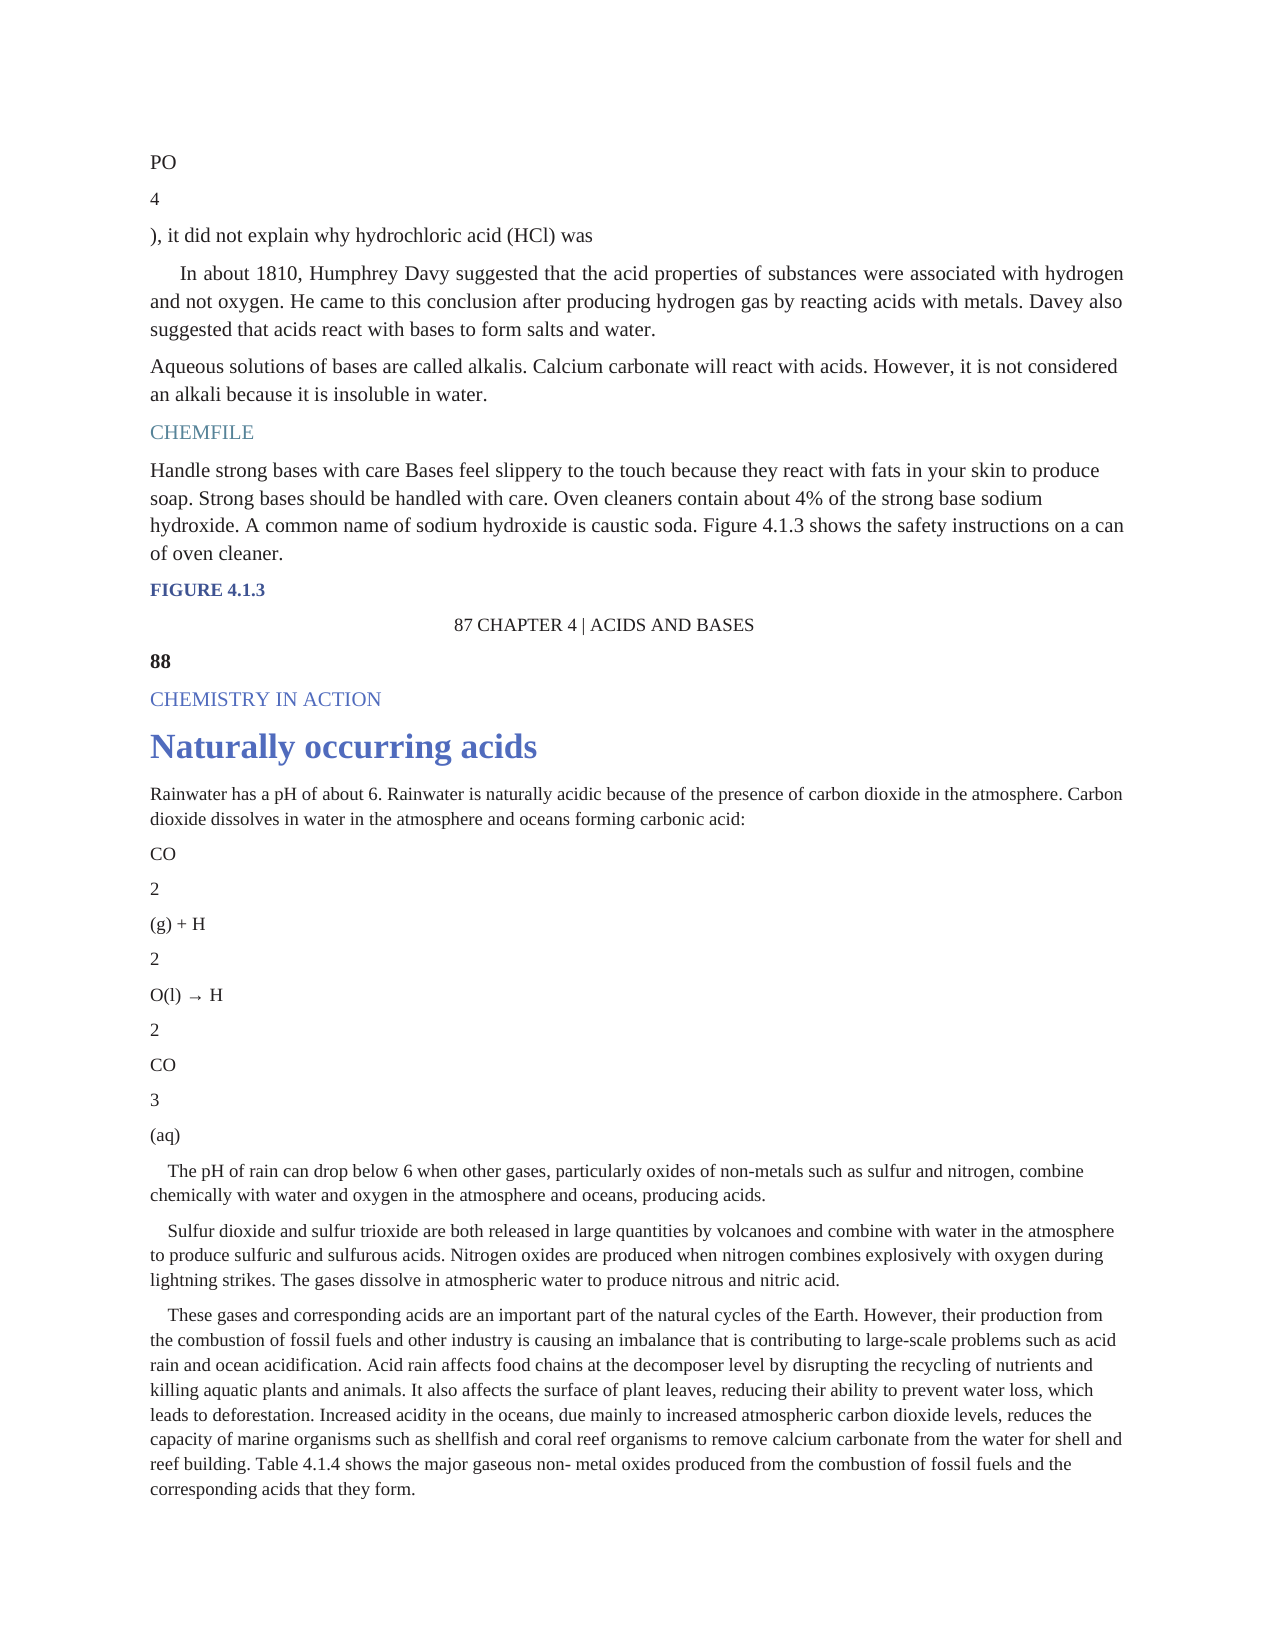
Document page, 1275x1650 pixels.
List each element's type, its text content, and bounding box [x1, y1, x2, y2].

text Rainwater has a pH of about 6. Rainwater is naturally acidic because of the presence of carbon dioxide in the atmosphere. Carbon dioxide dissolves in water in the atmosphere and oceans forming carbonic acid: [150, 783, 1125, 829]
text 3 [150, 1089, 1125, 1111]
text 4 [150, 188, 1125, 209]
text In about 1810, Humphrey Davy suggested that the acid properties of substances were associated with hydrogen and not oxygen. He came to this conclusion after producing hydrogen gas by reacting acids with metals. Davey also suggested that acids react with bases to form salts and water. [150, 261, 1125, 341]
text CO [150, 1054, 1125, 1076]
text 2 [150, 948, 1125, 970]
text CHEMFILE [150, 420, 1125, 444]
text 2 [150, 1019, 1125, 1040]
text ), it did not explain why hydrochloric acid (HCl) was [150, 223, 1125, 247]
text FIGURE 4.1.3 [150, 579, 1125, 601]
text CHEMISTRY IN ACTION [150, 687, 1125, 711]
text O(l) → H [150, 983, 1125, 1005]
text 87 CHAPTER 4 | ACIDS AND BASES [150, 614, 1125, 636]
text Handle strong bases with care Bases feel slippery to the touch because they react with fats in your skin to produce soap. Strong bases should be handled with care. Oven cleaners contain about 4% of the strong base sodium hydroxide. A common name of sodium hydroxide is caustic soda. Figure 4.1.3 shows the safety instructions on a can of oven cleaner. [150, 458, 1125, 565]
text These gases and corresponding acids are an important part of the natural cycles of the Earth. However, their production from the combustion of fossil fuels and other industry is causing an imbalance that is contributing to large-scale problems such as acid rain and ocean acidification. Acid rain affects food chains at the decomposer level by disrupting the recycling of nutrients and killing aquatic plants and animals. It also affects the surface of plant leaves, reducing their ability to prevent water loss, which leads to deforestation. Increased acidity in the oceans, due mainly to increased atmospheric carbon dioxide levels, reduces the capacity of marine organisms such as shellfish and coral reef organisms to remove calcium carbonate from the water for shell and reef building. Table 4.1.4 shows the major gaseous non- metal oxides produced from the combustion of fossil fuels and the corresponding acids that they form. [150, 1304, 1125, 1499]
text 2 [150, 878, 1125, 899]
text (aq) [150, 1124, 1125, 1146]
text PO [150, 150, 1125, 174]
text Aqueous solutions of bases are called alkalis. Calcium carbonate will react with acids. However, it is not considered an alkali because it is insoluble in water. [150, 354, 1125, 406]
text (g) + H [150, 913, 1125, 935]
text Sulfur dioxide and sulfur trioxide are both released in large quantities by volcanoes and combine with water in the atmosphere to produce sulfuric and sulfurous acids. Nitrogen oxides are produced when nitrogen combines explosively with oxygen during lightning strikes. The gases dissolve in atmospheric water to produce nitrous and nitric acid. [150, 1219, 1125, 1291]
text The pH of rain can drop below 6 when other gases, particularly oxides of non-metals such as sulfur and nitrogen, combine chemically with water and oxygen in the atmosphere and oceans, producing acids. [150, 1159, 1125, 1206]
text CO [150, 843, 1125, 864]
text 88 [150, 649, 1125, 673]
text Naturally occurring acids [150, 725, 1125, 766]
